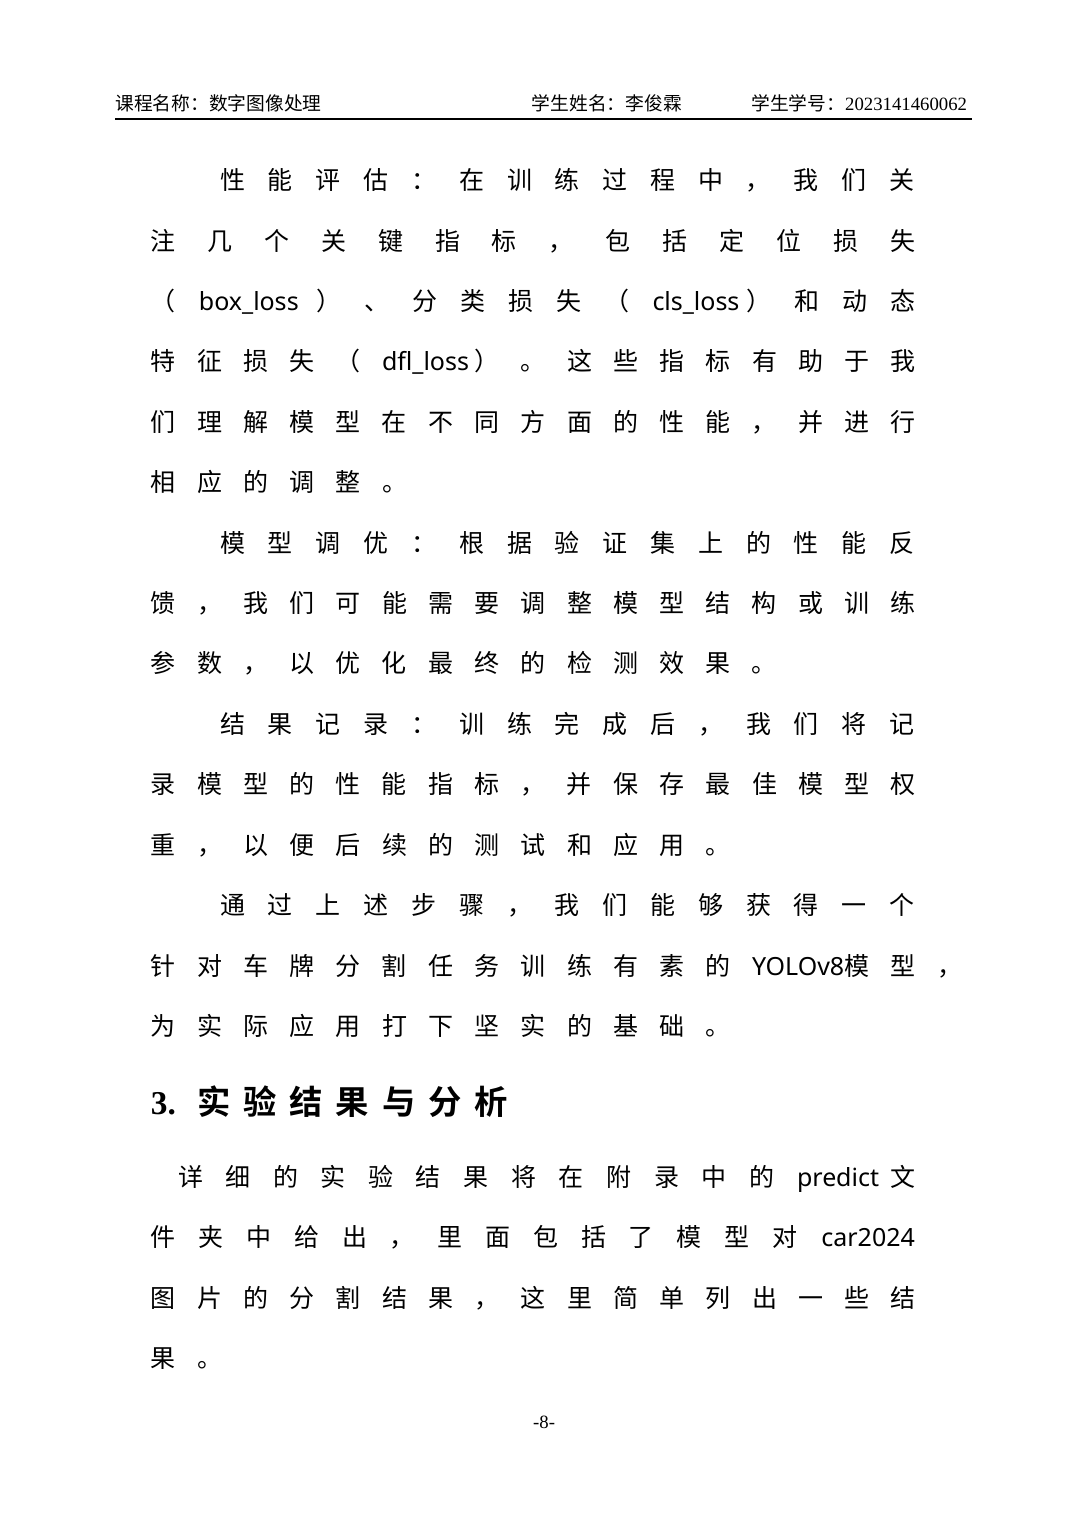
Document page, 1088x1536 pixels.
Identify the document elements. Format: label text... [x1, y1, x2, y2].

text 模型调优：根据验证集上的性能反馈，我们可能需要调整模型结构或训练参数，以优化最终的检测效果。 [151, 511, 937, 692]
text 通过上述步骤，我们能够获得一个针对车牌分割任务训练有素的YOLOv8模型，为实际应用打下坚实的基础。 [151, 873, 937, 1055]
text 详细的实验结果将在附录中的predict文件夹中给出，里面包括了模型对car2024图片的分割结果，这里简单列出一些结果。 [151, 1145, 937, 1387]
text 结果记录：训练完成后，我们将记录模型的性能指标，并保存最佳模型权重，以便后续的测试和应用。 [151, 692, 937, 873]
text 性能评估：在训练过程中，我们关注几个关键指标，包括定位损失（box_loss）、分类损失（cls_loss）和动态特征损失（dfl_loss）。这些指标有助于我们理解模型在不同方面的性能，并进行相应的调整。 [151, 148, 937, 511]
subtitle 实验结果与分析 [151, 1070, 937, 1130]
